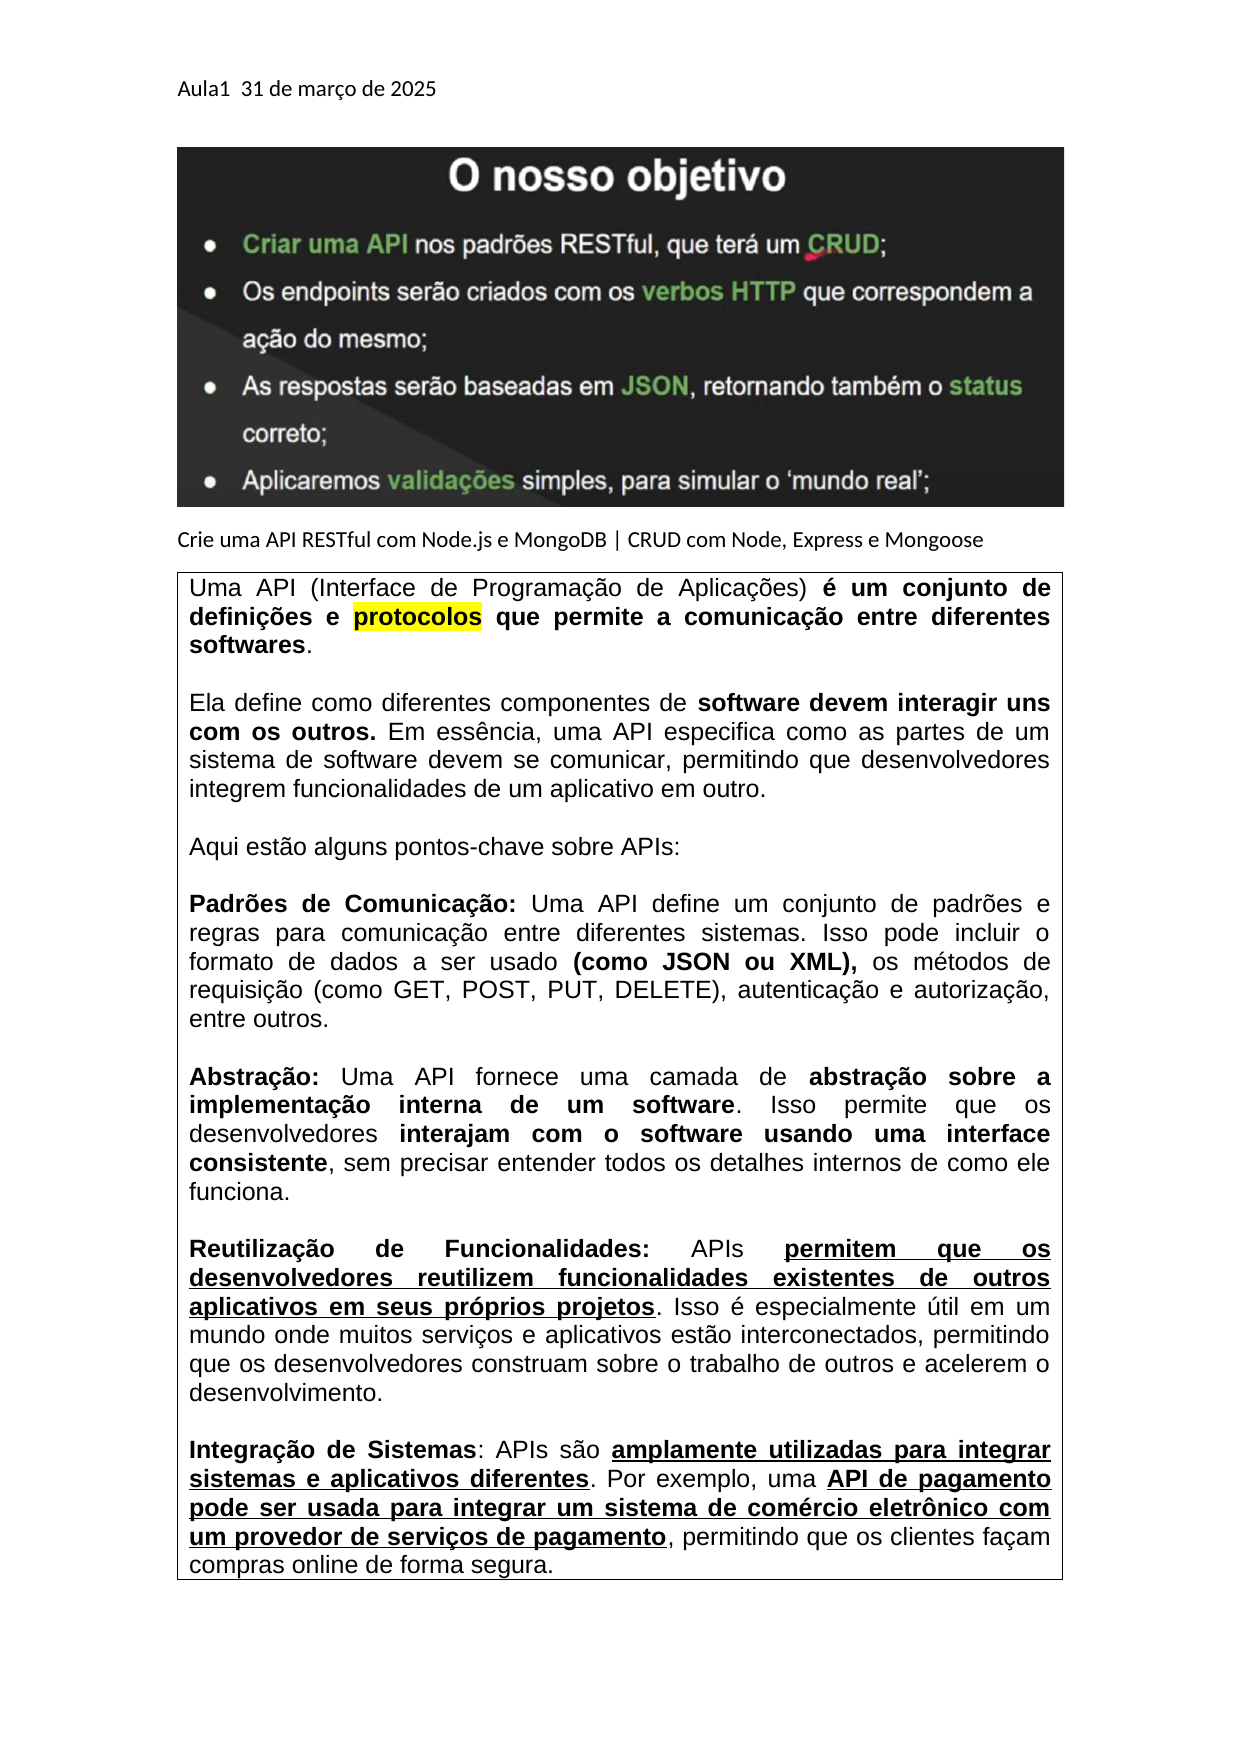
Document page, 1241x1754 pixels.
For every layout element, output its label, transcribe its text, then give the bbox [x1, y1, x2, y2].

text Crie uma API RESTful com Node.js e MongoDB | CRUD com Node, Express e Mongoose [177, 525, 1063, 553]
picture [177, 147, 1065, 507]
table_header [178, 573, 1062, 1579]
